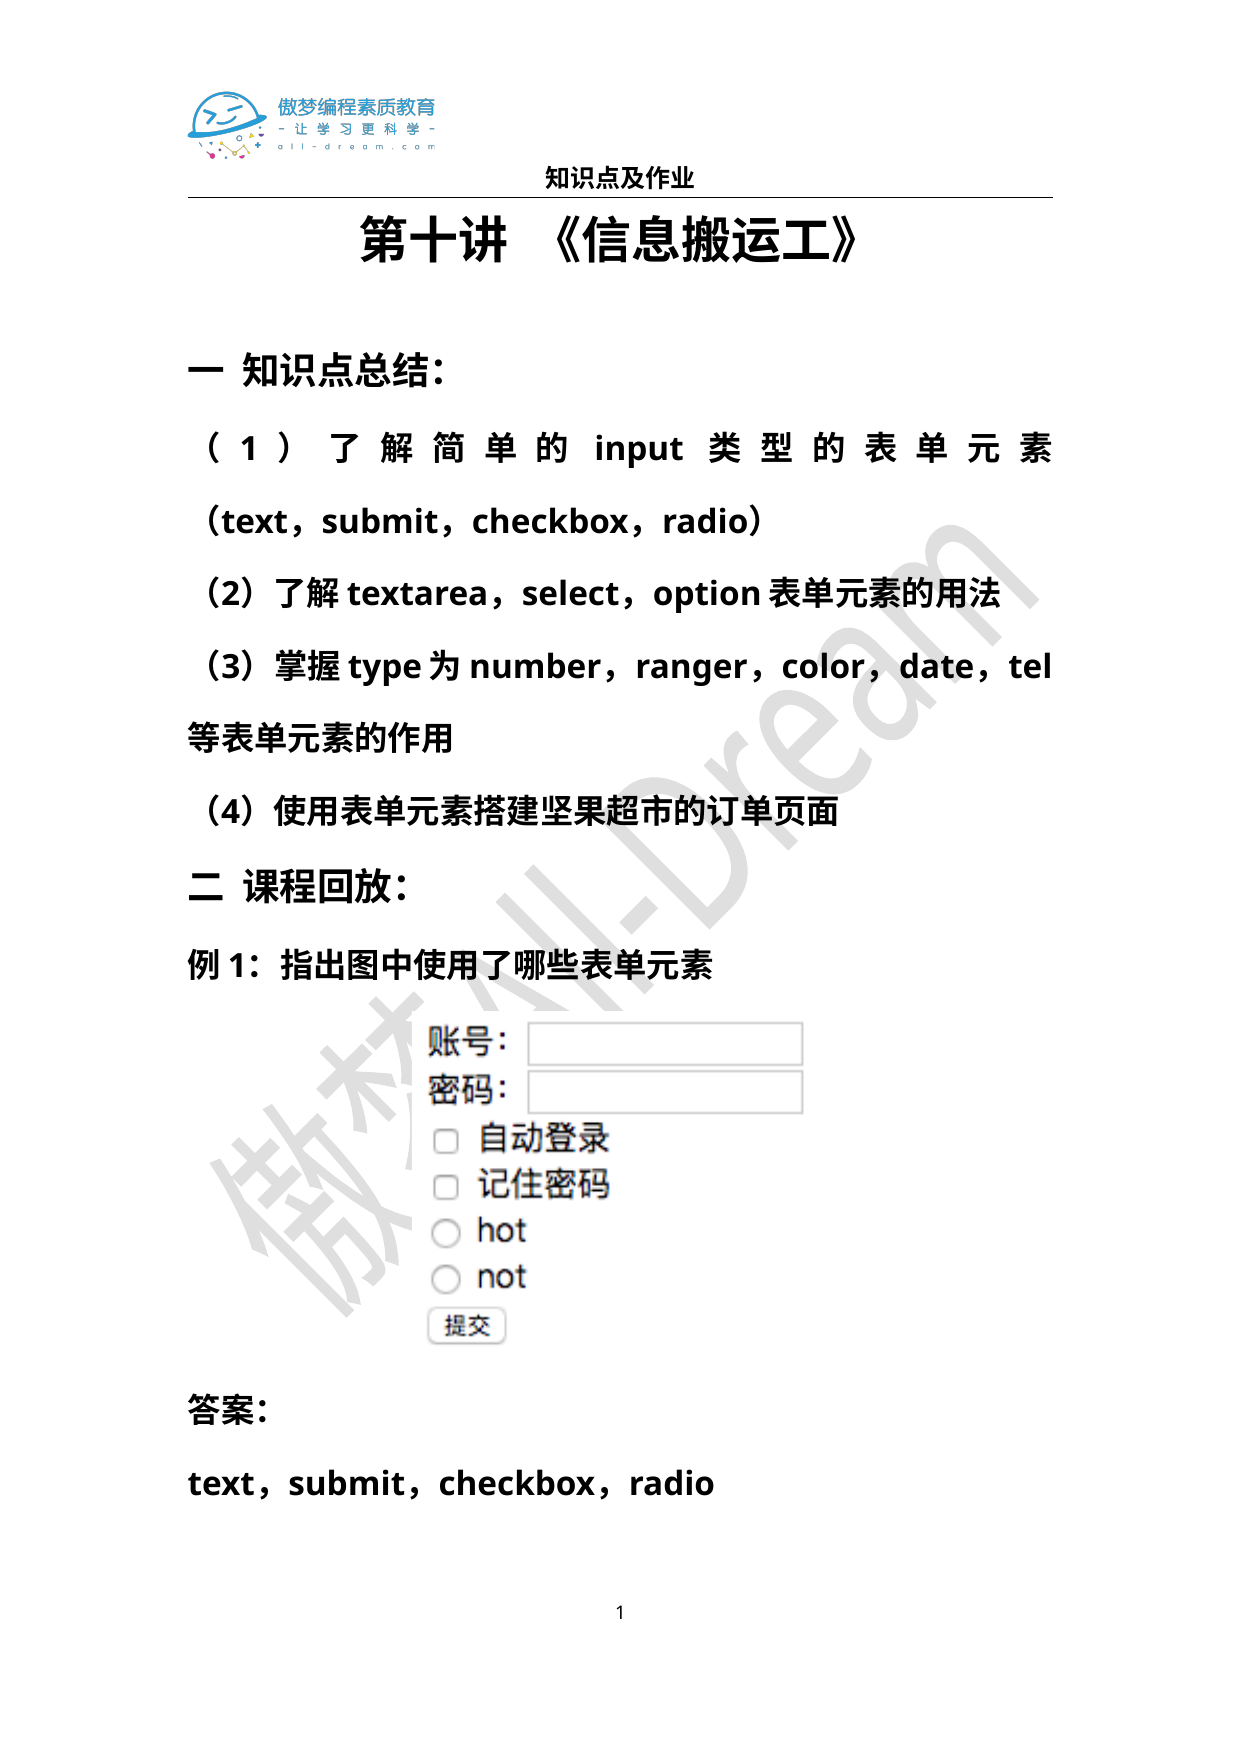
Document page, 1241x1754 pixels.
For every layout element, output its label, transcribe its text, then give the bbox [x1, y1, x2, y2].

text （1）了解简单的input类型的表单元素（text，submit，checkbox，radio） [187, 422, 1053, 543]
text 二 课程回放： [187, 857, 1053, 911]
text （2）了解textarea，select，option表单元素的用法 [187, 567, 1053, 616]
text 第十讲 《信息搬运工》 [187, 200, 1053, 272]
text （4）使用表单元素搭建坚果超市的订单页面 [187, 784, 1053, 833]
picture [187, 88, 435, 159]
text 答案： [187, 1384, 1053, 1432]
text （3）掌握type为number，ranger，color，date，tel等表单元素的作用 [187, 640, 1053, 760]
picture [411, 1011, 829, 1370]
text text，submit，checkbox，radio [187, 1457, 1053, 1505]
text 一 知识点总结： [187, 341, 1053, 395]
text 例1：指出图中使用了哪些表单元素 [187, 938, 1053, 987]
